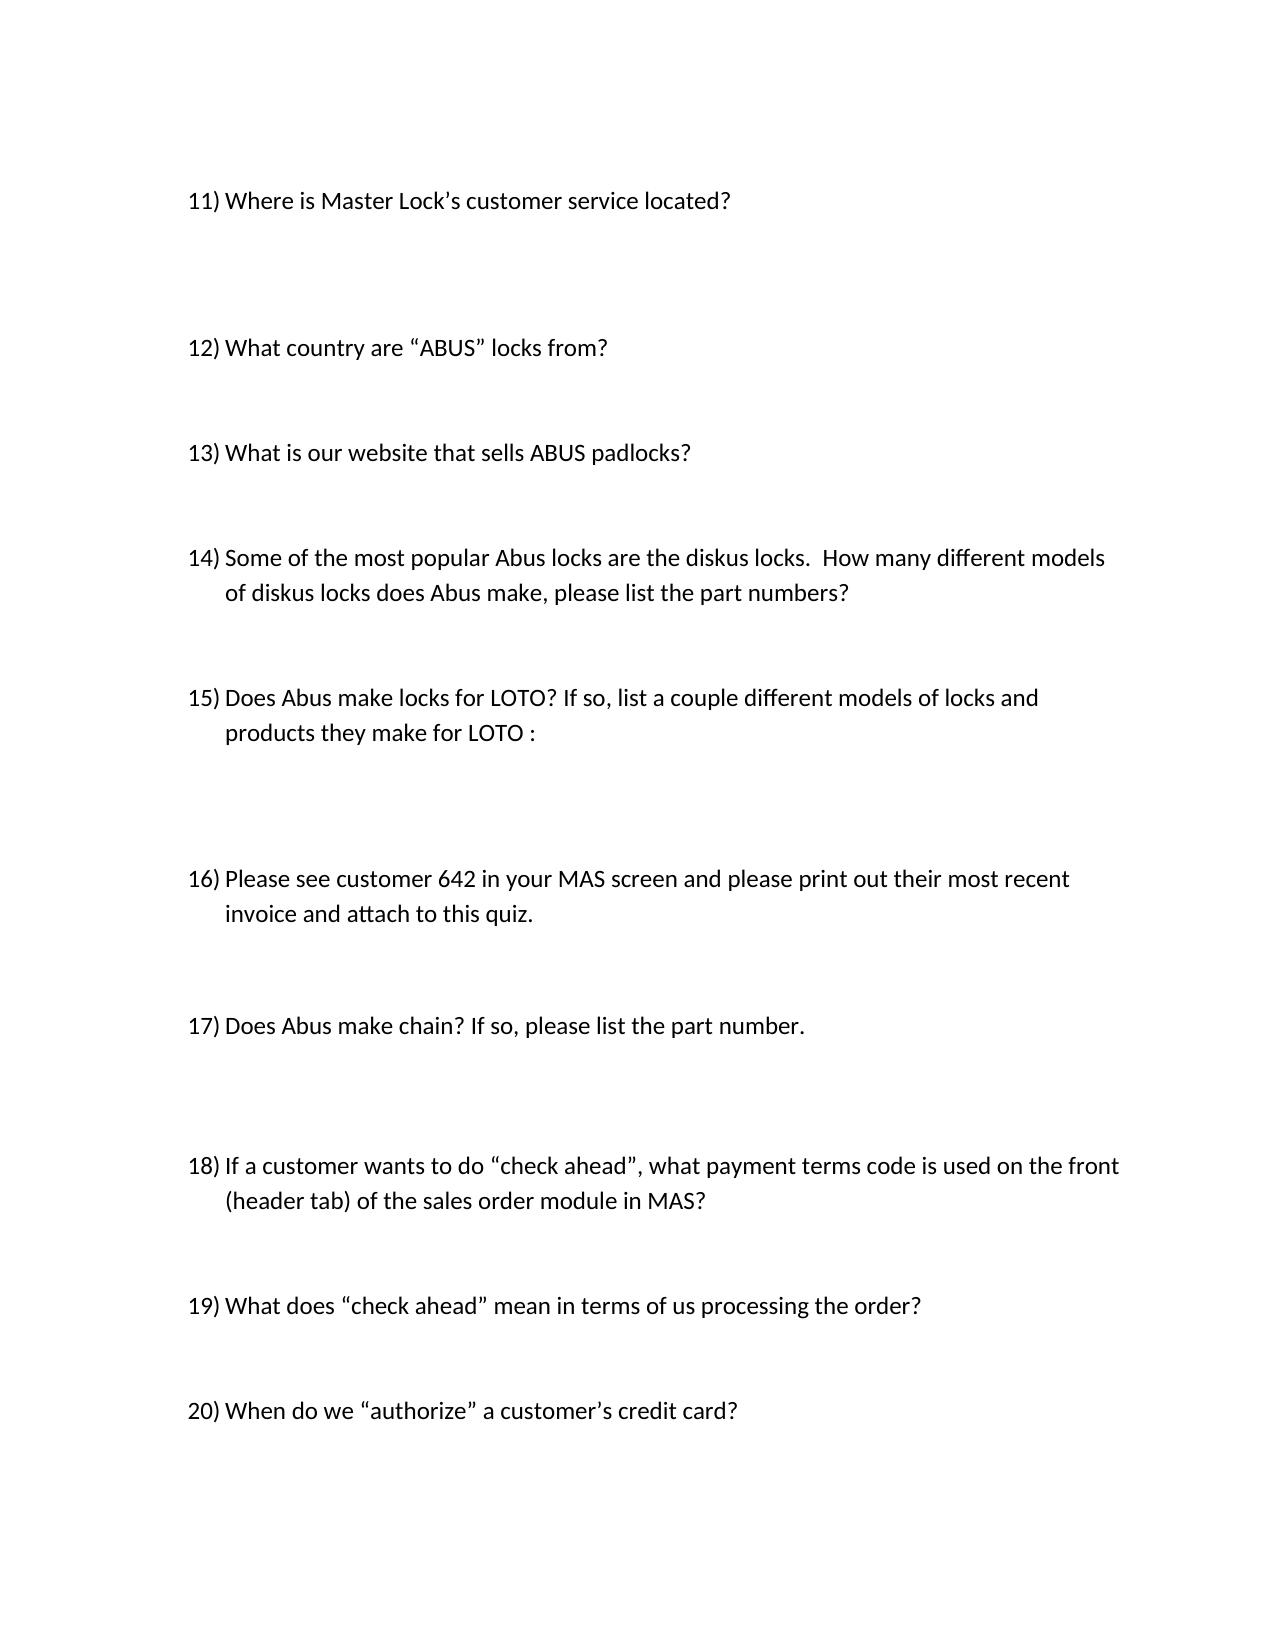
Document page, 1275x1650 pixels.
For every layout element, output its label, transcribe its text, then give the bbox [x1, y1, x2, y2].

list Where is Master Lock’s customer service located? [187, 185, 1125, 216]
list What country are “ABUS” locks from? [187, 332, 1125, 362]
list What does “check ahead” mean in terms of us processing the order? [187, 1290, 1125, 1321]
list Some of the most popular Abus locks are the diskus locks. How many different models of diskus locks does Abus make, please list the part numbers? [187, 542, 1125, 607]
list Does Abus make locks for LOTO? If so, list a couple different models of locks and products they make for LOTO : [187, 682, 1125, 747]
list Please see customer 642 in your MAS screen and please print out their most recent invoice and attach to this quiz. [187, 863, 1125, 929]
list When do we “authorize” a customer’s credit card? [187, 1395, 1125, 1426]
list If a customer wants to do “check ahead”, what payment terms code is used on the front (header tab) of the sales order module in MAS? [187, 1150, 1125, 1216]
list Does Abus make chain? If so, please list the part number. [187, 1010, 1125, 1041]
list What is our website that sells ABUS padlocks? [187, 437, 1125, 467]
